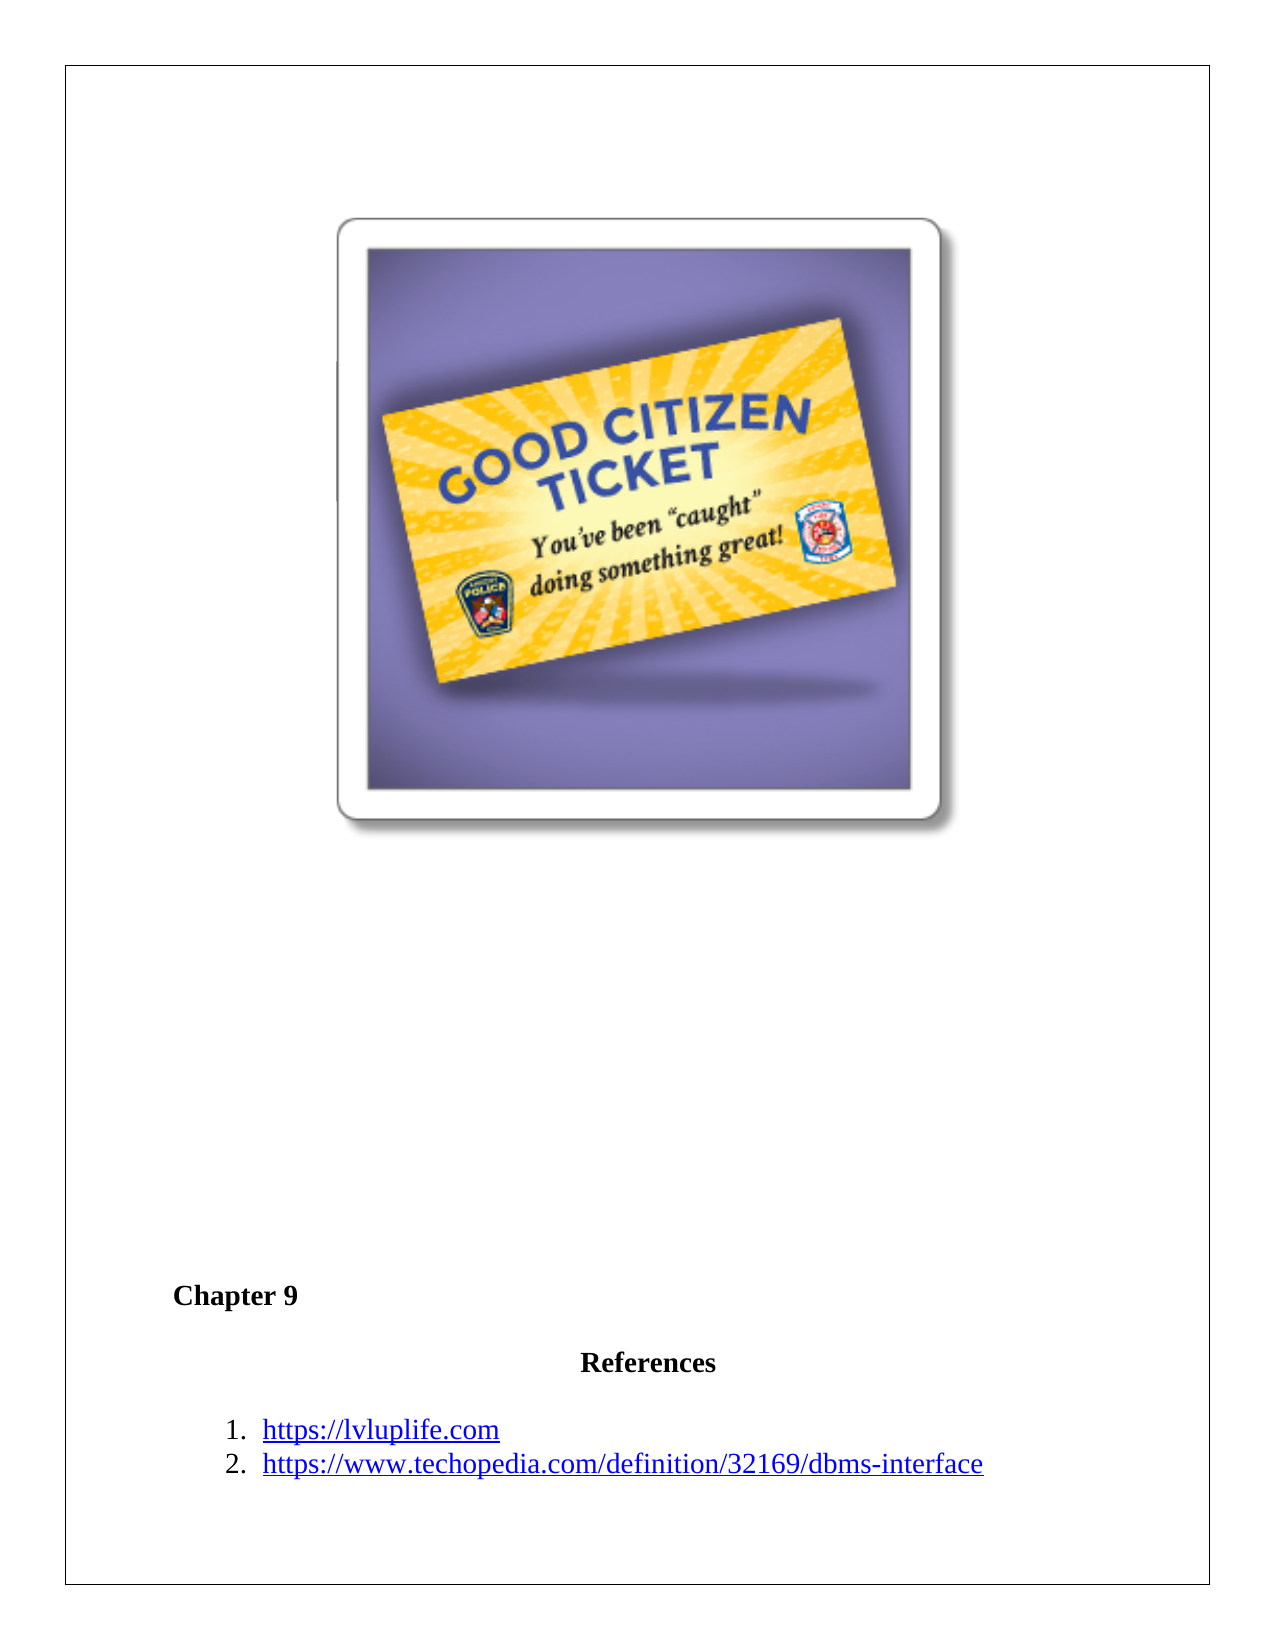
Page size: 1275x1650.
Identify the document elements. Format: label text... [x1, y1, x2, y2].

list https://lvluplife.com [225, 1412, 1124, 1446]
text References [173, 1345, 1124, 1379]
text Chapter 9 [173, 1278, 1124, 1312]
picture [335, 217, 961, 842]
list https://www.techopedia.com/definition/32169/dbms-interface [225, 1446, 1124, 1479]
